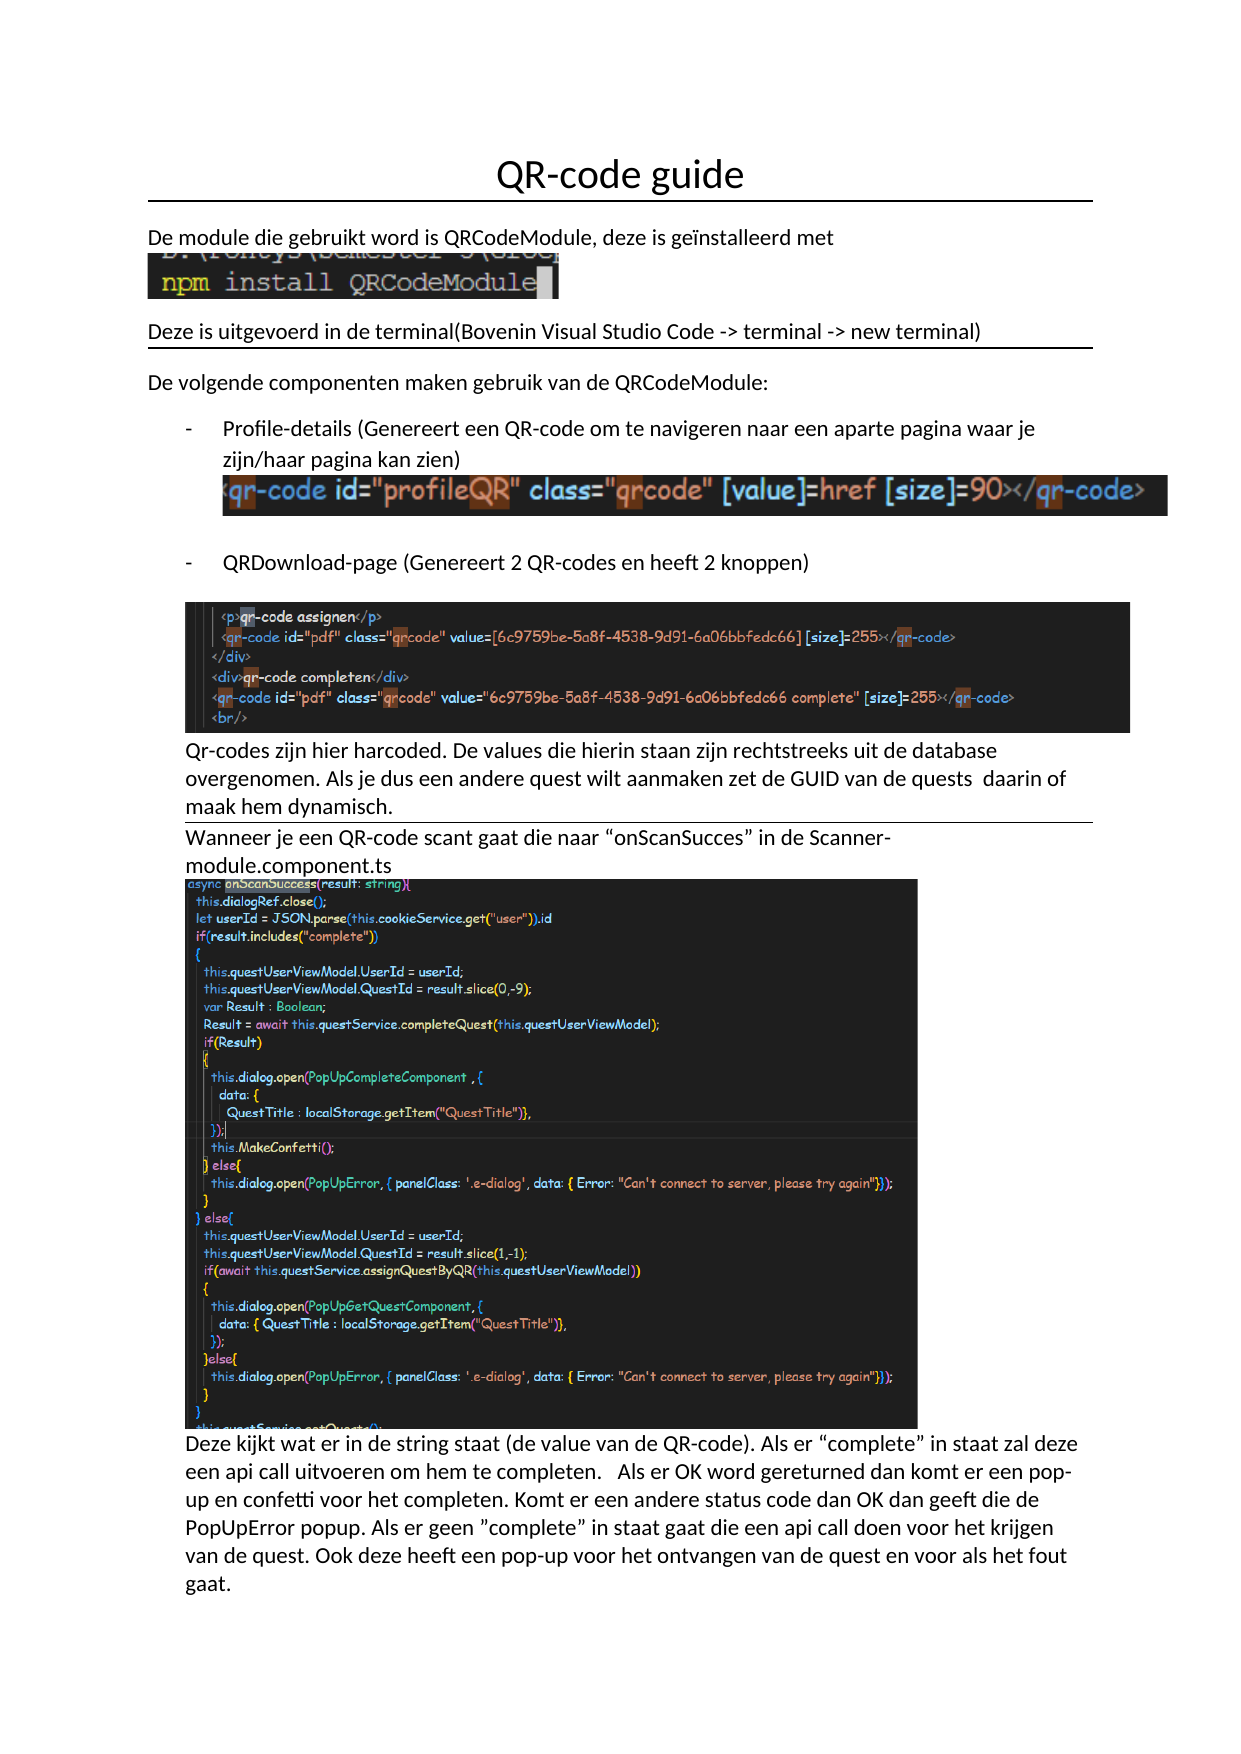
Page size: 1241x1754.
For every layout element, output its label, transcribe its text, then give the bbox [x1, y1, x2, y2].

picture [147, 253, 559, 299]
list Profile-details (Genereert een QR-code om te navigeren naar een aparte pagina waar je zijn/haar pagina kan zien) [185, 414, 1093, 473]
text Deze is uitgevoerd in de terminal(Bovenin Visual Studio Code -> terminal -> new terminal) [148, 317, 1093, 347]
text De volgende componenten maken gebruik van de QRCodeModule: [148, 368, 1093, 396]
text Wanneer je een QR-code scant gaat die naar “onScanSucces” in de Scanner-module.component.ts [185, 823, 1093, 879]
text QR-code guide [148, 148, 1093, 200]
picture [185, 602, 1130, 733]
list QRDownload-page (Genereert 2 QR-codes en heeft 2 knoppen) [185, 548, 1093, 576]
text Deze kijkt wat er in de string staat (de value van de QR-code). Als er “complete” in staat zal deze een api call uitvoeren om hem te completen. Als er OK word gereturned dan komt er een pop-up en confetti voor het completen. Komt er een andere status code dan OK dan geeft die de PopUpError popup. Als er geen ”complete” in staat gaat die een api call doen voor het krijgen van de quest. Ook deze heeft een pop-up voor het ontvangen van de quest en voor als het fout gaat. [185, 1429, 1093, 1597]
text Qr-codes zijn hier harcoded. De values die hierin staan zijn rechtstreeks uit de database overgenomen. Als je dus een andere quest wilt aanmaken zet de GUID van de quests daarin of maak hem dynamisch. [185, 736, 1093, 822]
picture [185, 879, 918, 1429]
picture [222, 475, 1168, 516]
